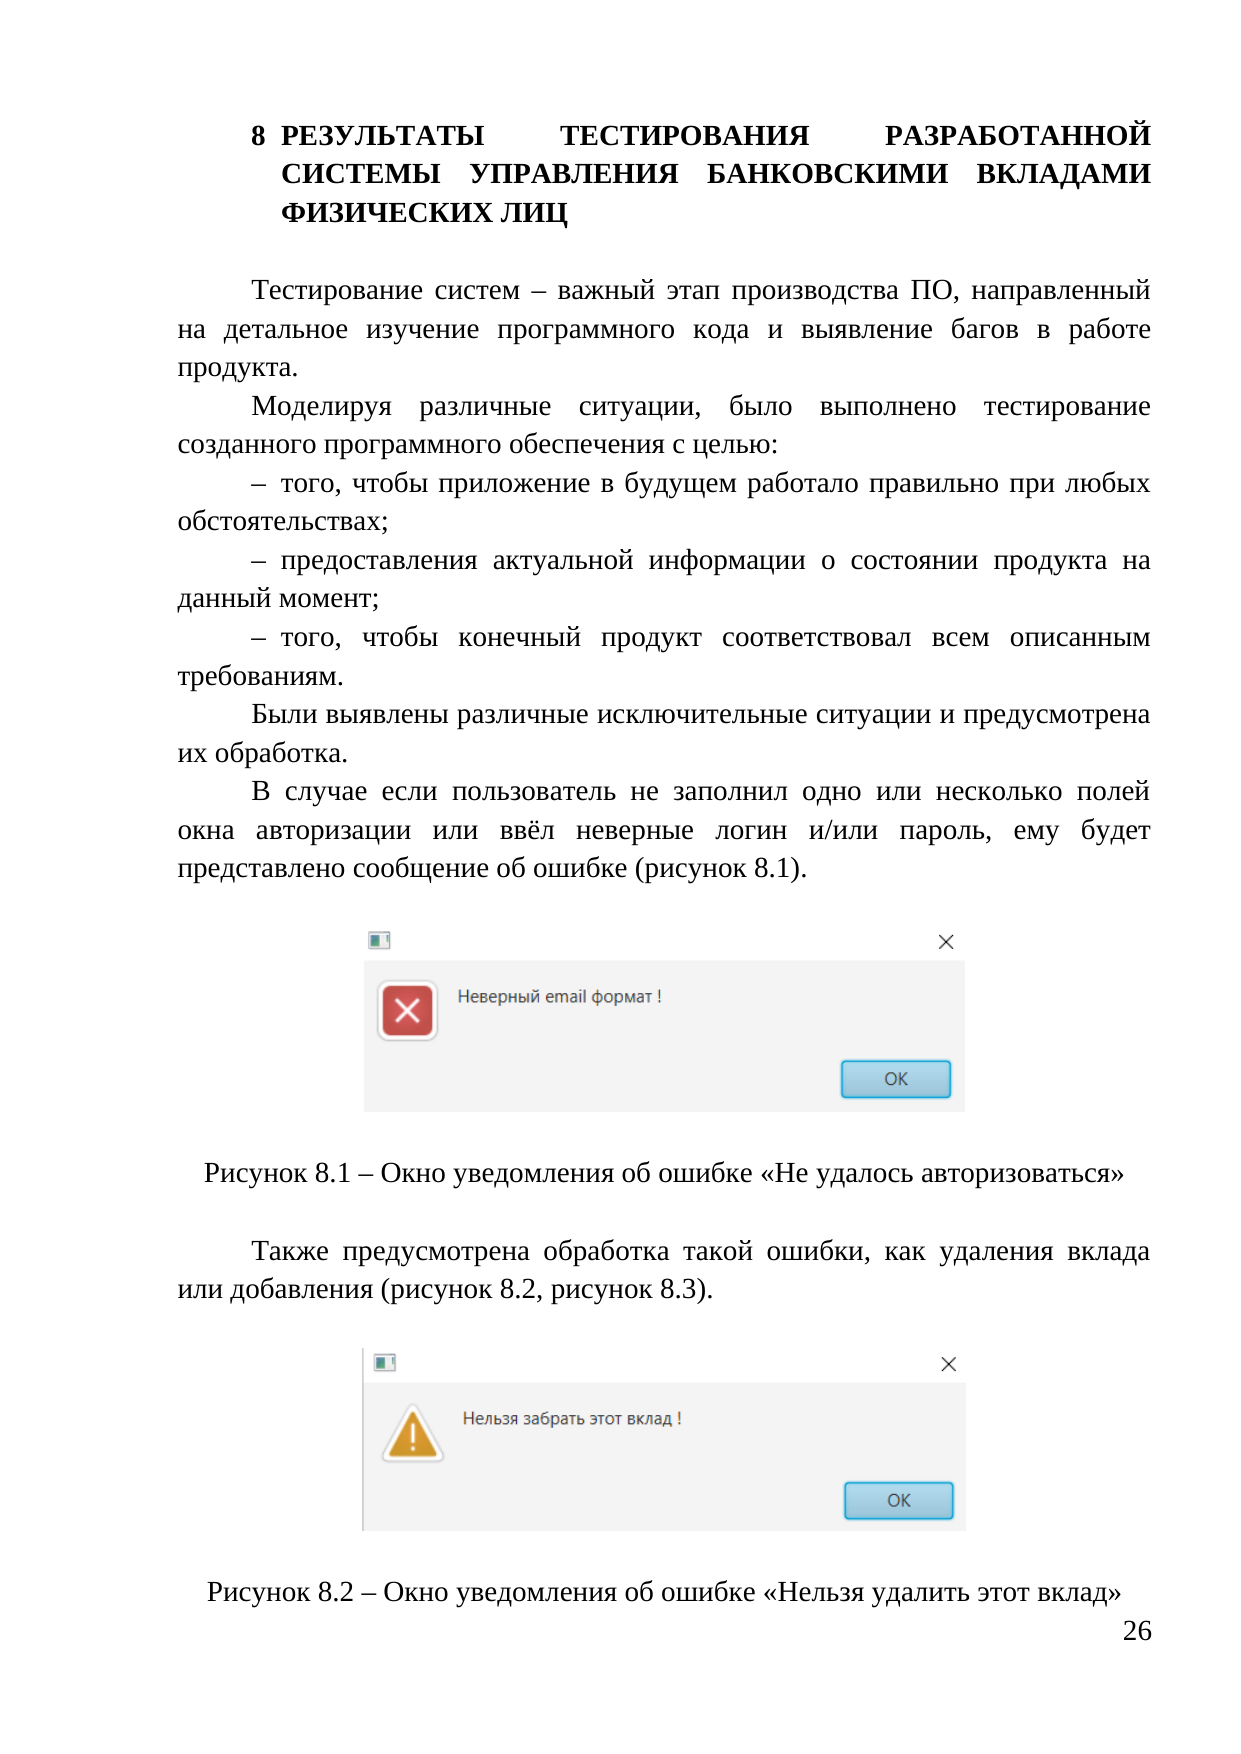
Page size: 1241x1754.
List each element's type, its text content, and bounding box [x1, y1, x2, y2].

list того, чтобы приложение в будущем работало правильно при любых обстоятельствах; [177, 465, 1152, 537]
picture [363, 927, 965, 1112]
text В случае если пользователь не заполнил одно или несколько полей окна авторизации или ввёл неверные логин и/или пароль, ему будет представлено сообщение об ошибке (рисунок 8.1). [177, 773, 1152, 884]
list того, чтобы конечный продукт соответствовал всем описанным требованиям. [177, 619, 1152, 691]
subtitle 8 РЕЗУЛЬТАТЫ ТЕСТИРОВАНИЯ РАЗРАБОТАННОЙ СИСТЕМЫ УПРАВЛЕНИЯ БАНКОВСКИМИ ВКЛАДАМИ ФИЗИЧЕСКИХ ЛИЦ [251, 118, 1152, 229]
text Тестирование систем – важный этап производства ПО, направленный на детальное изучение программного кода и выявление багов в работе продукта. [177, 272, 1152, 383]
text Также предусмотрена обработка такой ошибки, как удаления вклада или добавления (рисунок 8.2, рисунок 8.3). [177, 1233, 1152, 1305]
text Рисунок 8.2 – Окно уведомления об ошибке «Нельзя удалить этот вклад» [177, 1574, 1152, 1608]
list предоставления актуальной информации о состоянии продукта на данный момент; [177, 542, 1152, 614]
picture [362, 1348, 967, 1531]
text Были выявлены различные исключительные ситуации и предусмотрена их обработка. [177, 696, 1152, 768]
text Моделируя различные ситуации, было выполнено тестирование созданного программного обеспечения с целью: [177, 388, 1152, 460]
text Рисунок 8.1 – Окно уведомления об ошибке «Не удалось авторизоваться» [177, 1156, 1152, 1189]
